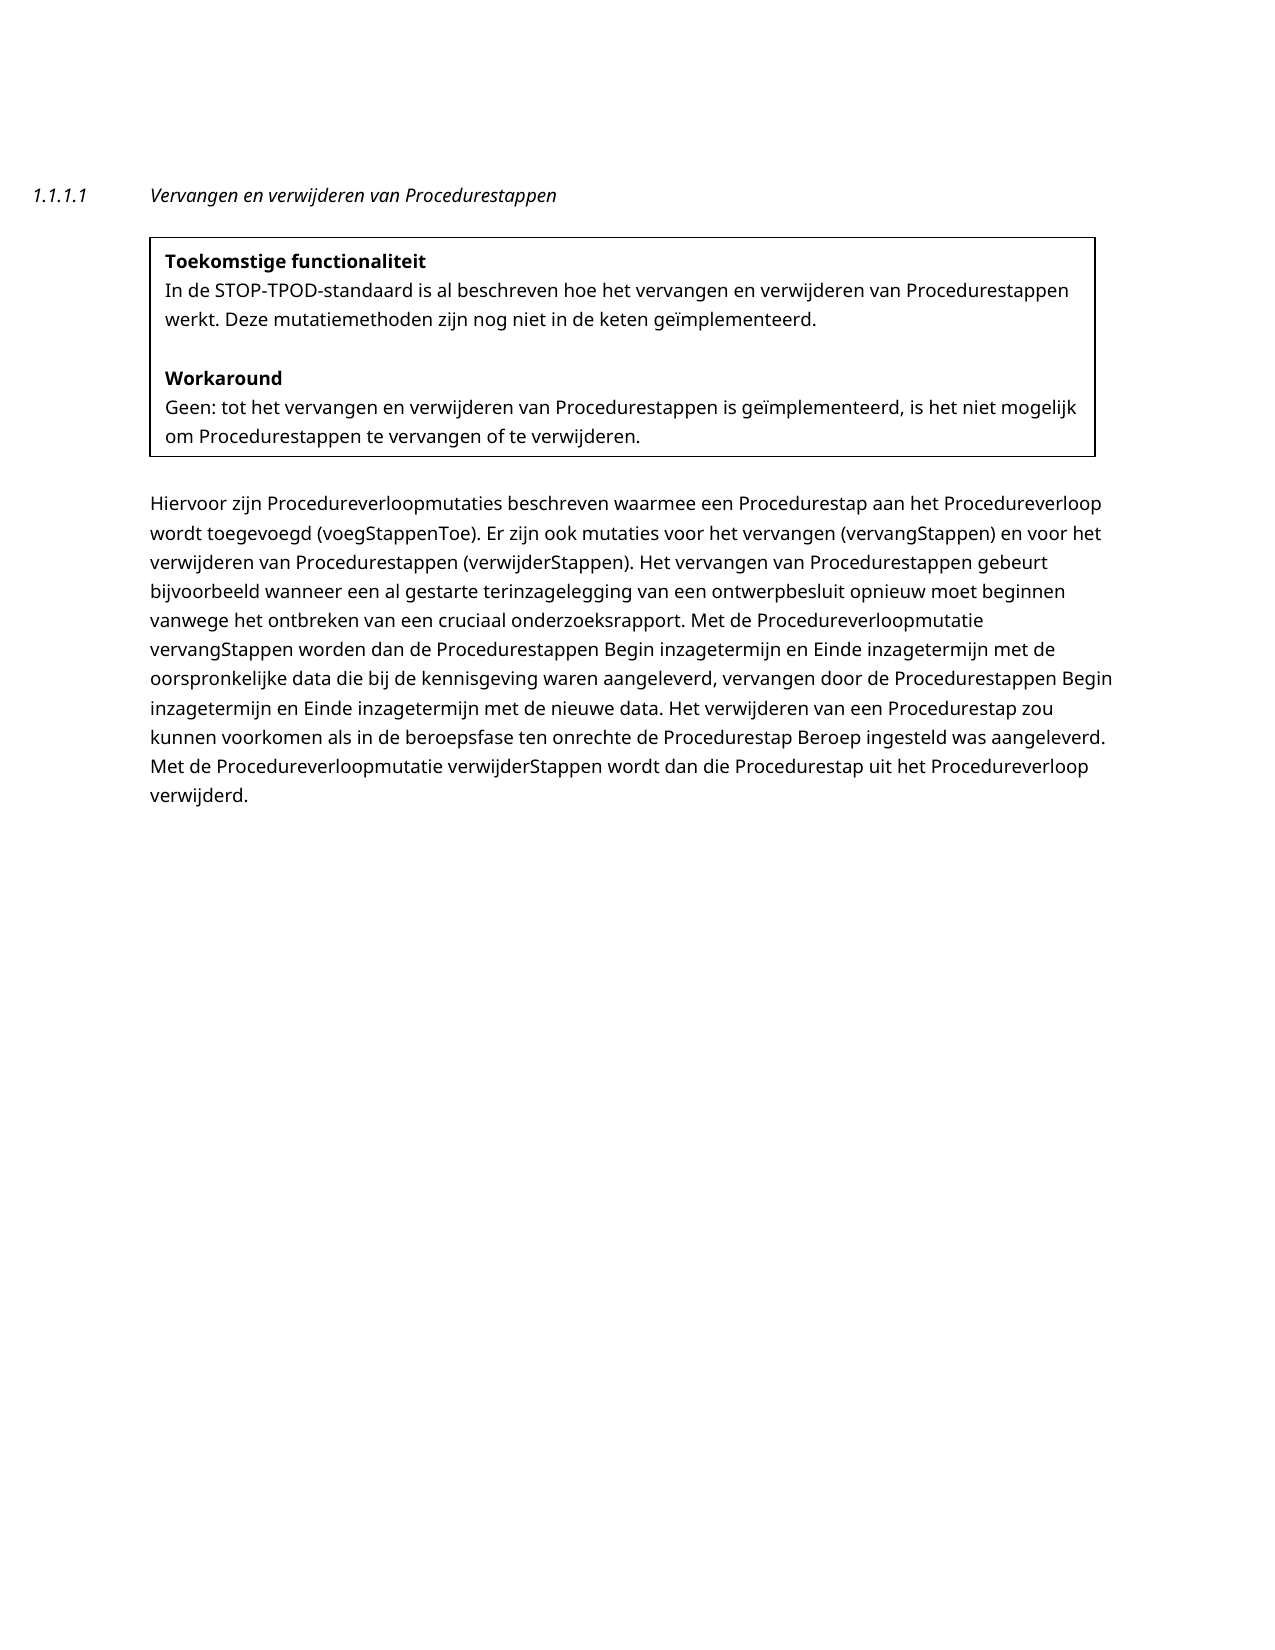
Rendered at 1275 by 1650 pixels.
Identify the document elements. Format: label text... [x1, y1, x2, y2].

text Hiervoor zijn Procedureverloopmutaties beschreven waarmee een Procedurestap aan het Procedureverloop wordt toegevoegd (voegStappenToe). Er zijn ook mutaties voor het vervangen (vervangStappen) en voor het verwijderen van Procedurestappen (verwijderStappen). Het vervangen van Procedurestappen gebeurt bijvoorbeeld wanneer een al gestarte terinzagelegging van een ontwerpbesluit opnieuw moet beginnen vanwege het ontbreken van een cruciaal onderzoeksrapport. Met de Procedureverloopmutatie vervangStappen worden dan de Procedurestappen Begin inzagetermijn en Einde inzagetermijn met de oorspronkelijke data die bij de kennisgeving waren aangeleverd, vervangen door de Procedurestappen Begin inzagetermijn en Einde inzagetermijn met de nieuwe data. Het verwijderen van een Procedurestap zou kunnen voorkomen als in de beroepsfase ten onrechte de Procedurestap Beroep ingesteld was aangeleverd. Met de Procedureverloopmutatie verwijderStappen wordt dan die Procedurestap uit het Procedureverloop verwijderd. [150, 487, 1125, 808]
subtitle Vervangen en verwijderen van Procedurestappen [32, 179, 1125, 208]
